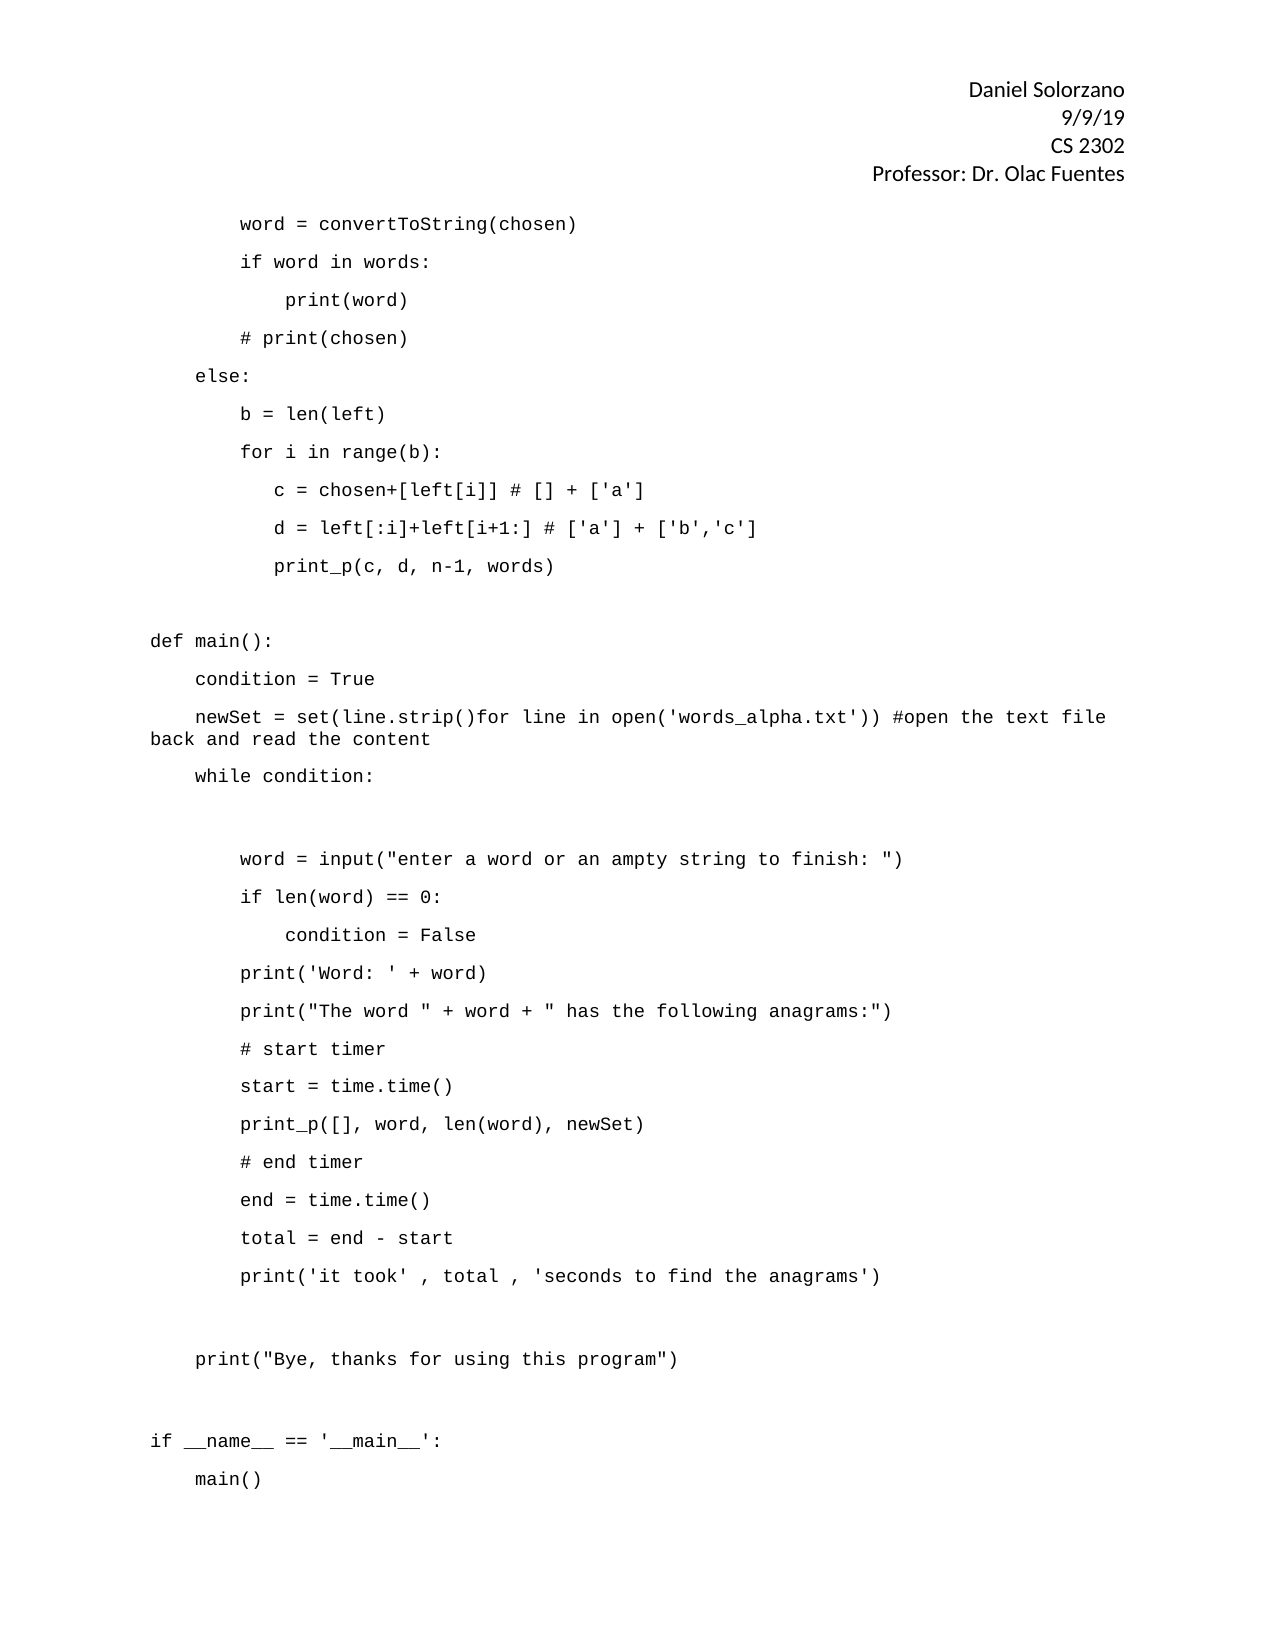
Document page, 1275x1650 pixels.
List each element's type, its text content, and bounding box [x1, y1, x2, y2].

text print_p([], word, len(word), newSet) [150, 1115, 1125, 1136]
text print("The word " + word + " has the following anagrams:") [150, 1001, 1125, 1023]
text if word in words: [150, 253, 1125, 274]
text # end timer [150, 1153, 1125, 1174]
text main() [150, 1470, 1125, 1491]
text # print(chosen) [150, 329, 1125, 350]
text d = left[:i]+left[i+1:] # ['a'] + ['b','c'] [150, 518, 1125, 540]
text while condition: [150, 767, 1125, 788]
text else: [150, 367, 1125, 388]
text print('Word: ' + word) [150, 963, 1125, 985]
text if __name__ == '__main__': [150, 1432, 1125, 1453]
text for i in range(b): [150, 443, 1125, 464]
text b = len(left) [150, 405, 1125, 426]
text def main(): [150, 632, 1125, 653]
text newSet = set(line.strip()for line in open('words_alpha.txt')) #open the text file back and read the content [150, 708, 1125, 751]
text start = time.time() [150, 1077, 1125, 1098]
text c = chosen+[left[i]] # [] + ['a'] [150, 481, 1125, 502]
text condition = True [150, 670, 1125, 691]
text print_p(c, d, n-1, words) [150, 556, 1125, 578]
text if len(word) == 0: [150, 888, 1125, 909]
text word = convertToString(chosen) [150, 215, 1125, 236]
text print('it took' , total , 'seconds to find the anagrams') [150, 1267, 1125, 1288]
text print(word) [150, 291, 1125, 312]
text total = end - start [150, 1229, 1125, 1250]
text word = input("enter a word or an ampty string to finish: ") [150, 850, 1125, 871]
text end = time.time() [150, 1191, 1125, 1212]
text print("Bye, thanks for using this program") [150, 1349, 1125, 1371]
text condition = False [150, 926, 1125, 947]
text # start timer [150, 1039, 1125, 1061]
